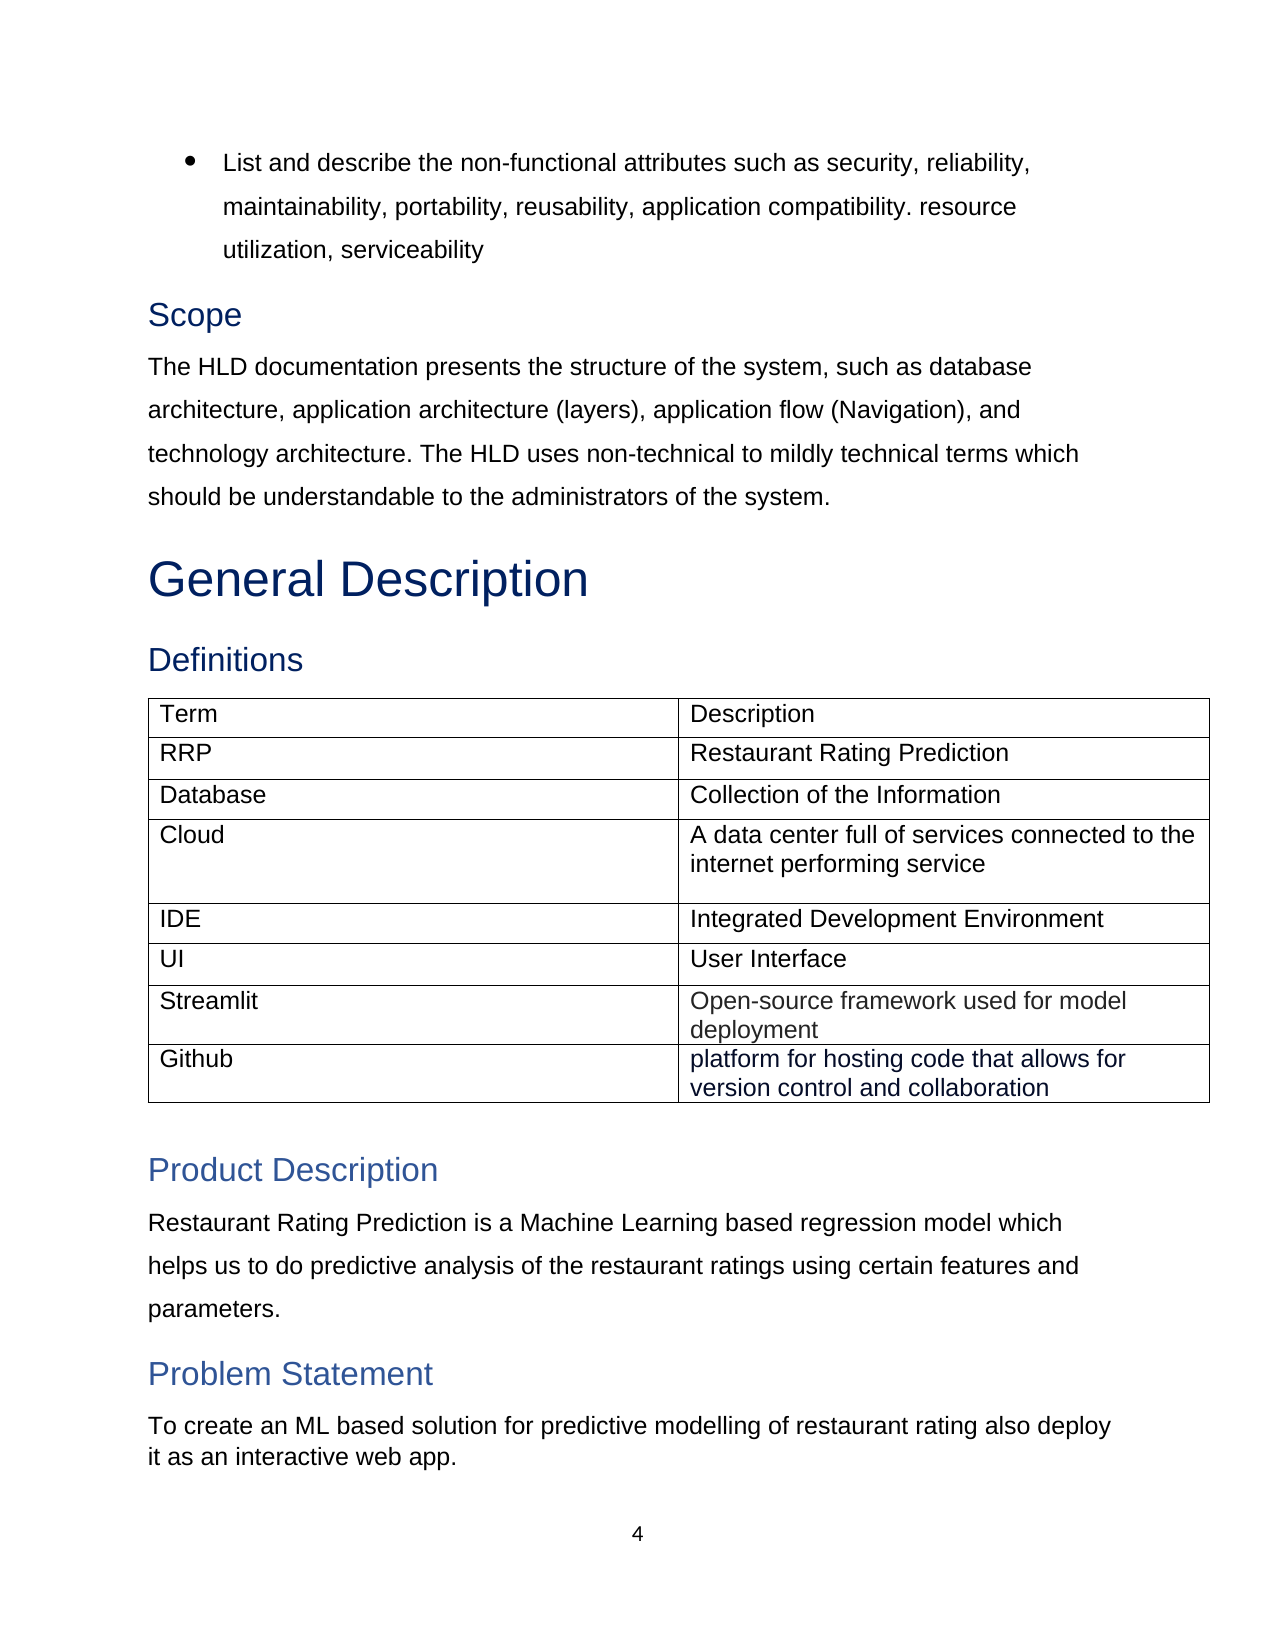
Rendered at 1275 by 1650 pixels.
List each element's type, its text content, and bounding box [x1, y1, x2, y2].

table_cell Github [149, 1045, 678, 1102]
table_cell Open-source framework used for model deployment [818, 986, 1209, 1043]
table_header Term [149, 699, 678, 737]
text The HLD documentation presents the structure of the system, such as database architecture, application architecture (layers), application flow (Navigation), and technology architecture. The HLD uses non-technical to mildly technical terms which should be understandable to the administrators of the system. [148, 352, 1127, 510]
subtitle General Description [148, 550, 1127, 607]
subtitle Scope [148, 295, 1127, 333]
table_cell Cloud [149, 820, 678, 903]
subtitle Product Description [148, 1150, 1127, 1188]
table_cell Database [149, 780, 678, 819]
table_cell RRP [149, 738, 678, 779]
text Restaurant Rating Prediction is a Machine Learning based regression model which helps us to do predictive analysis of the restaurant ratings using certain features and parameters. [148, 1207, 1127, 1322]
table_cell IDE [149, 904, 678, 943]
table_cell Collection of the Information [679, 780, 1209, 819]
list List and describe the non-functional attributes such as security, reliability, maintainability, portability, reusability, application compatibility. resource utilization, serviceability [185, 148, 1127, 264]
table_cell platform for hosting code that allows for version control and collaboration [679, 1045, 1209, 1102]
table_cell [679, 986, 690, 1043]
table_header Description [679, 699, 1209, 737]
subtitle Definitions [148, 640, 1127, 679]
table_cell A data center full of services connected to the internet performing service [679, 820, 1209, 903]
subtitle Problem Statement [148, 1353, 1127, 1392]
table_cell Streamlit [149, 986, 678, 1043]
table_cell Restaurant Rating Prediction [679, 738, 1209, 779]
table_cell User Interface [679, 944, 1209, 985]
text To create an ML based solution for predictive modelling of restaurant rating also deploy it as an interactive web app. [148, 1411, 1127, 1471]
table_cell UI [149, 944, 678, 985]
table_cell Integrated Development Environment [679, 904, 1209, 943]
